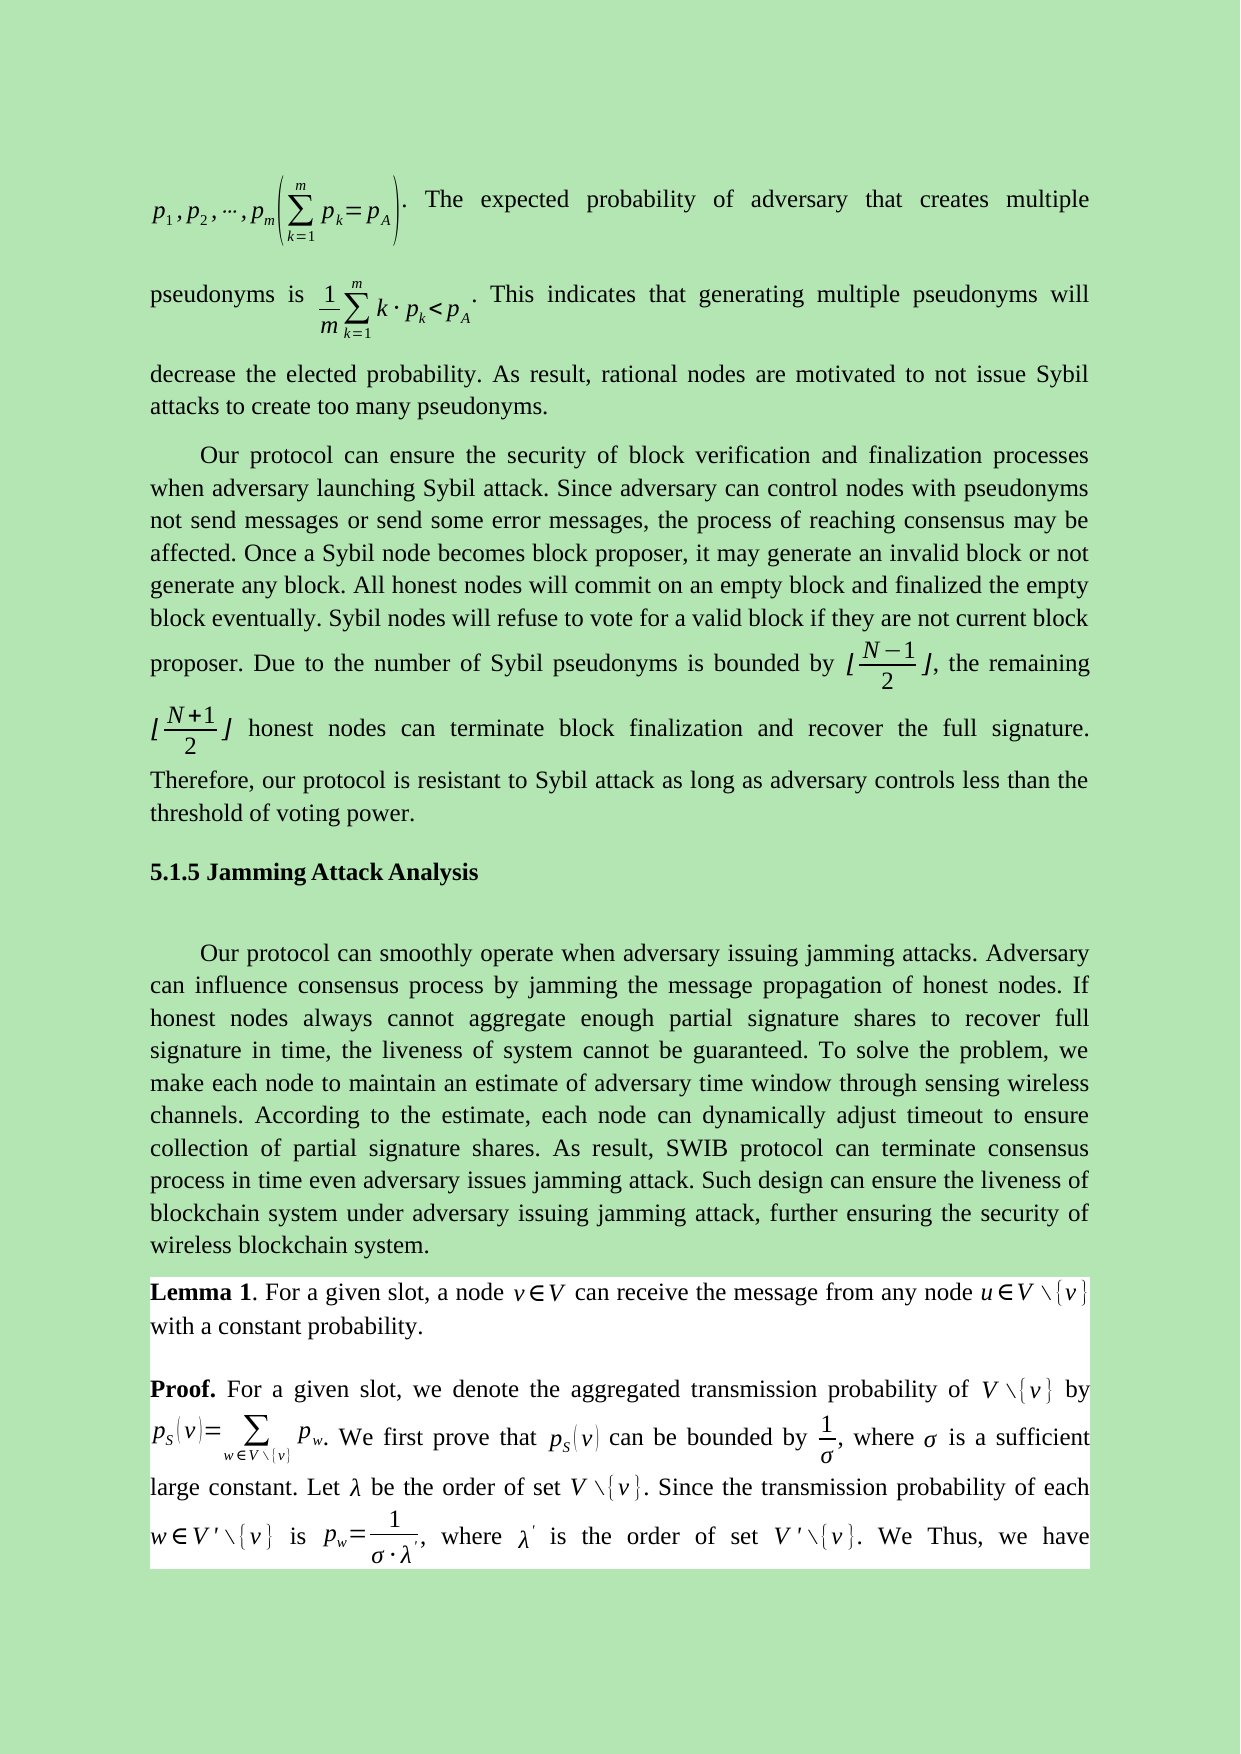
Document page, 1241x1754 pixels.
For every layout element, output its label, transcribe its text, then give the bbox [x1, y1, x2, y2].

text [150, 162, 1090, 422]
subtitle 5.1.5 Jamming Attack Analysis [150, 855, 1090, 888]
text Our protocol can smoothly operate when adversary issuing jamming attacks. Adversary can influence consensus process by jamming the message propagation of honest nodes. If honest nodes always cannot aggregate enough partial signature shares to recover full signature in time, the liveness of system cannot be guaranteed. To solve the problem, we make each node to maintain an estimate of adversary time window through sensing wireless channels. According to the estimate, each node can dynamically adjust timeout to ensure collection of partial signature shares. As result, SWIB protocol can terminate consensus process in time even adversary issues jamming attack. Such design can ensure the liveness of blockchain system under adversary issuing jamming attack, further ensuring the security of wireless blockchain system. [150, 936, 1090, 1261]
text Our protocol can ensure the security of block verification and finalization processes when adversary launching Sybil attack. Since adversary can control nodes with pseudonyms not send messages or send some error messages, the process of reaching consensus may be affected. Once a Sybil node becomes block proposer, it may generate an invalid block or not generate any block. All honest nodes will commit on an empty block and finalized the empty block eventually. Sybil nodes will refuse to vote for a valid block if they are not current block proposer. Due to the number of Sybil pseudonyms is bounded by , the remaining honest nodes can terminate block finalization and recover the full signature. Therefore, our protocol is resistant to Sybil attack as long as adversary controls less than the threshold of voting power. [150, 438, 1090, 828]
text Lemma 1. For a given slot, a node can receive the message from any node with a constant probability. [150, 1277, 1090, 1342]
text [150, 1374, 1090, 1569]
